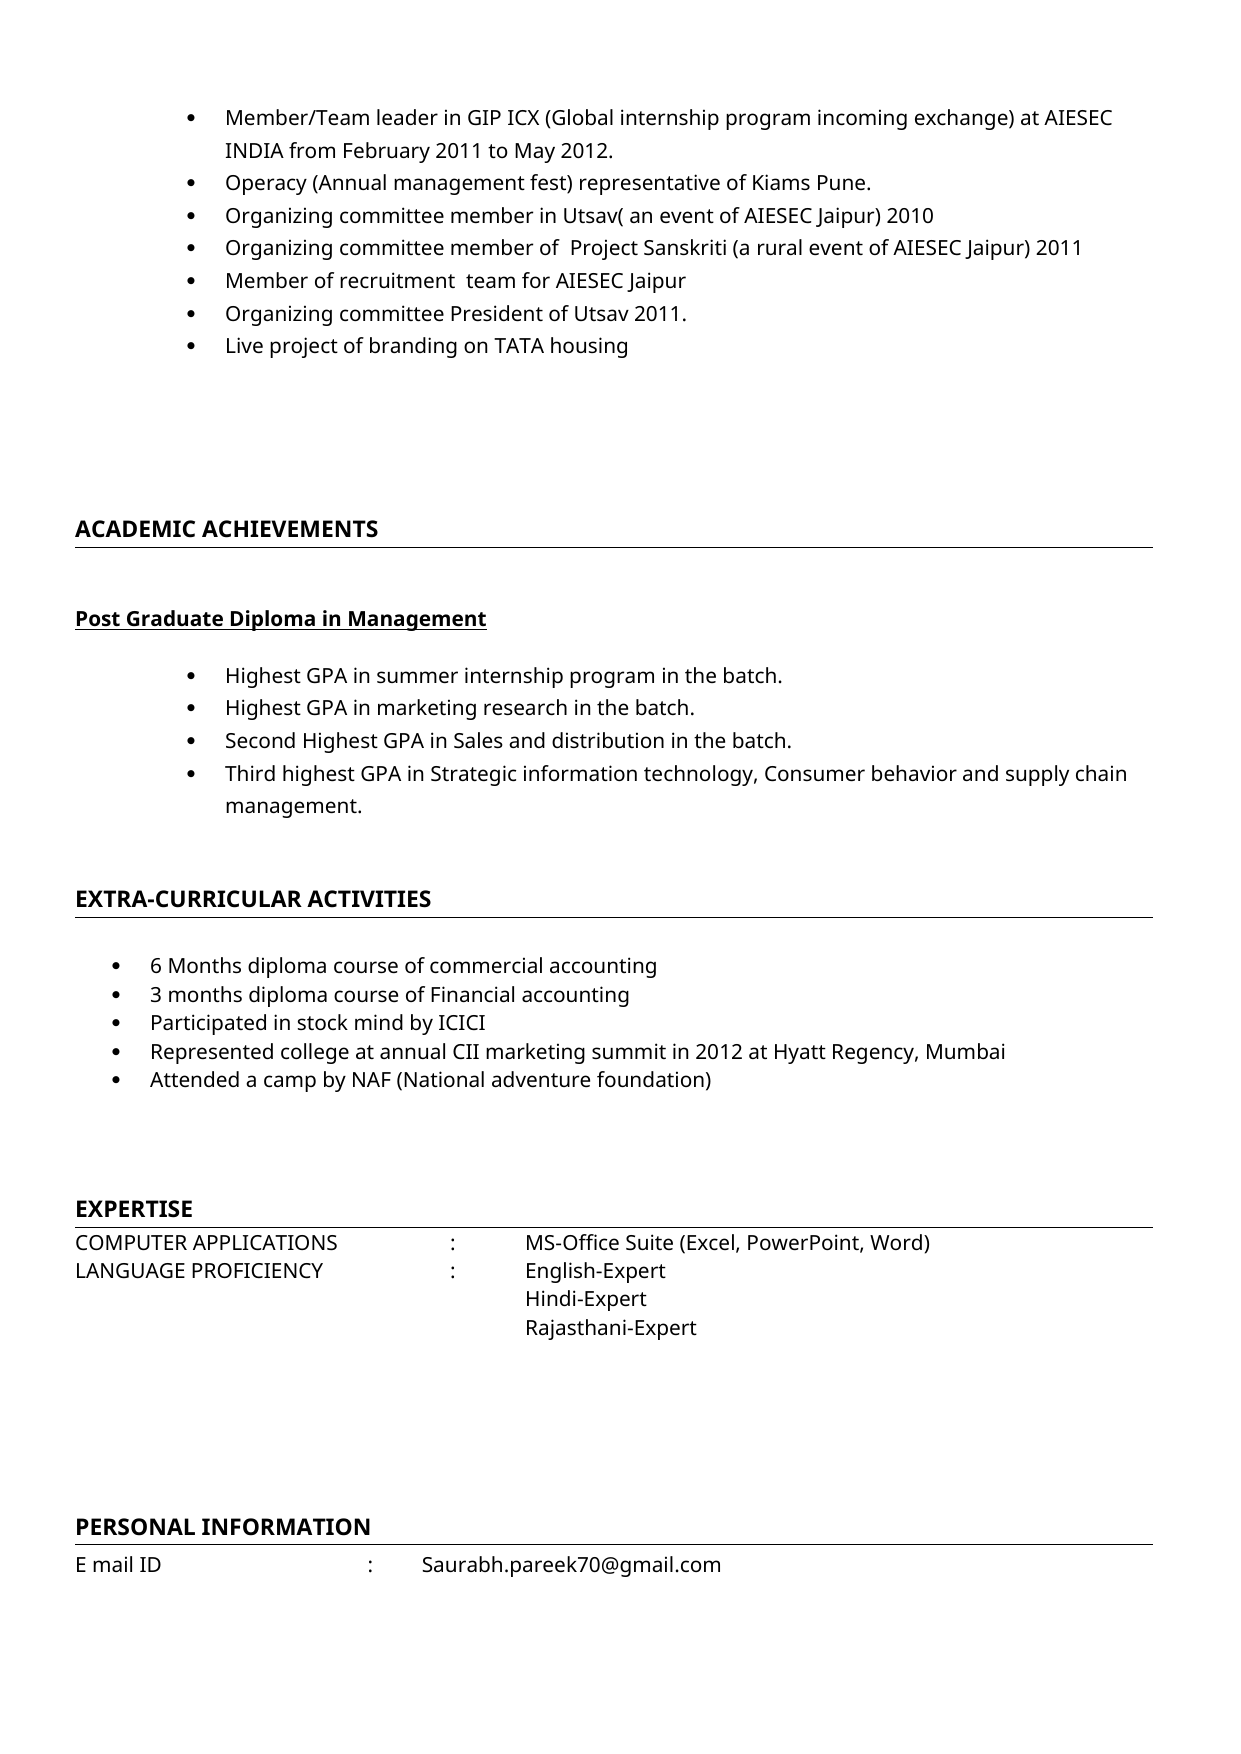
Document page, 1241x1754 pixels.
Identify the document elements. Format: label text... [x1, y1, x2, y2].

text EXTRA-CURRICULAR ACTIVITIES [75, 883, 1153, 917]
list Organizing committee President of Utsav 2011. [187, 299, 1153, 327]
text EXPERTISE [75, 1193, 1153, 1227]
text ACADEMIC ACHIEVEMENTS [75, 513, 1153, 547]
list Member/Team leader in GIP ICX (Global internship program incoming exchange) at AIESEC INDIA from February 2011 to May 2012. [187, 103, 1153, 164]
list 3 months diploma course of Financial accounting [112, 980, 1090, 1008]
list Third highest GPA in Strategic information technology, Consumer behavior and supply chain management. [187, 759, 1153, 820]
list Attended a camp by NAF (National adventure foundation) [112, 1065, 1090, 1094]
list Organizing committee member of Project Sanskriti (a rural event of AIESEC Jaipur) 2011 [187, 233, 1153, 262]
list Highest GPA in marketing research in the batch. [187, 693, 1153, 722]
text Post Graduate Diploma in Management [75, 604, 1153, 633]
list Member of recruitment team for AIESEC Jaipur [187, 266, 1153, 294]
list Highest GPA in summer internship program in the batch. [187, 661, 1153, 689]
list Participated in stock mind by ICICI [112, 1008, 1090, 1037]
list Live project of branding on TATA housing [187, 331, 1153, 360]
list Second Highest GPA in Sales and distribution in the batch. [187, 726, 1153, 754]
list Organizing committee member in Utsav( an event of AIESEC Jaipur) 2010 [187, 201, 1153, 229]
text Rajasthani-Expert [450, 1313, 1153, 1341]
list PERSONAL INFORMATION [75, 1511, 1153, 1544]
text LANGUAGE PROFICIENCY : English-Expert [75, 1256, 1153, 1284]
text COMPUTER APPLICATIONS : MS-Office Suite (Excel, PowerPoint, Word) [75, 1228, 1153, 1256]
list Represented college at annual CII marketing summit in 2012 at Hyatt Regency, Mumbai [112, 1037, 1090, 1065]
text Hindi-Expert [450, 1284, 1153, 1313]
list 6 Months diploma course of commercial accounting [112, 952, 1090, 980]
text E mail ID : Saurabh.pareek70@gmail.com [75, 1550, 1153, 1578]
list Operacy (Annual management fest) representative of Kiams Pune. [187, 168, 1153, 197]
